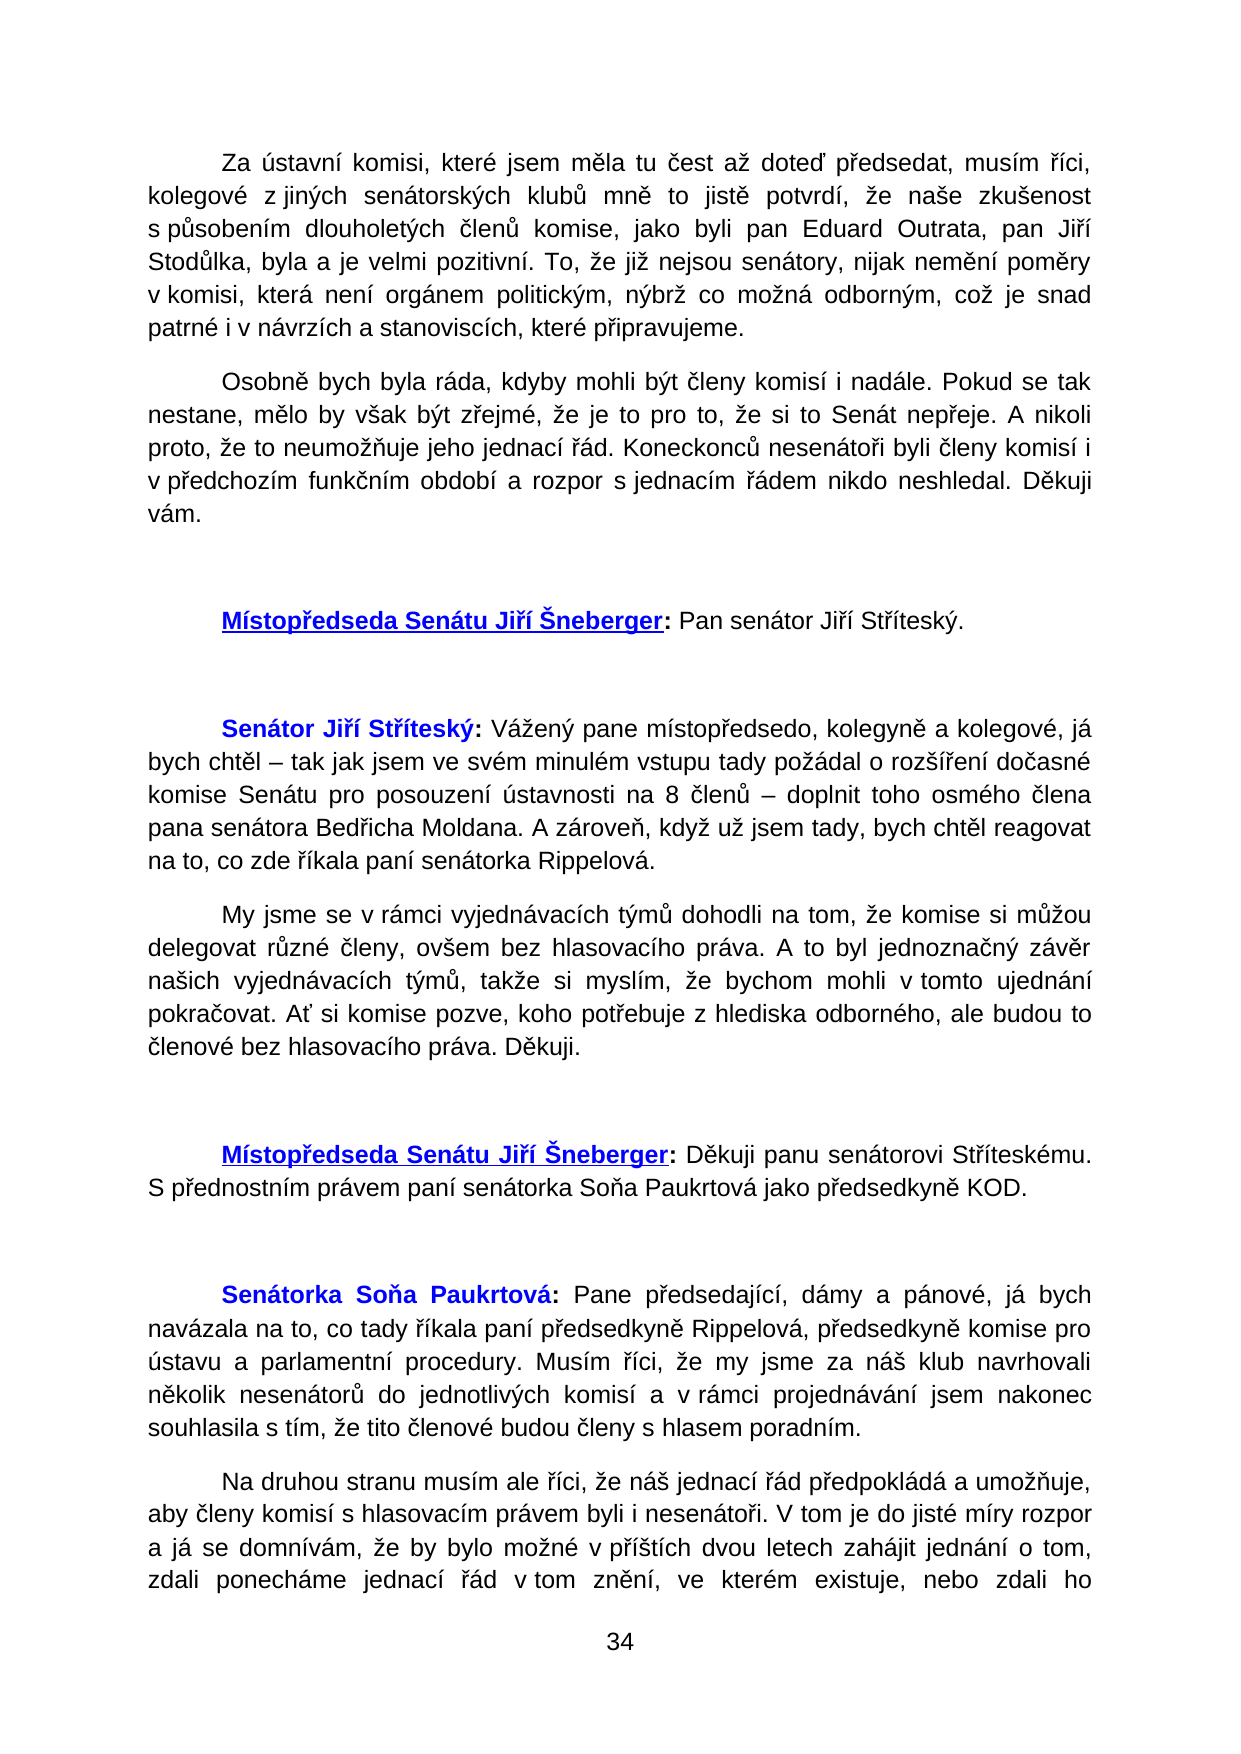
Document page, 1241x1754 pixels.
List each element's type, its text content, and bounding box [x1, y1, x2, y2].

text Senátor Jiří Stříteský: Vážený pane místopředsedo, kolegyně a kolegové, já bych chtěl – tak jak jsem ve svém minulém vstupu tady požádal o rozšíření dočasné komise Senátu pro posouzení ústavnosti na 8 členů – doplnit toho osmého člena pana senátora Bedřicha Moldana. A zároveň, když už jsem tady, bych chtěl reagovat na to, co zde říkala paní senátorka Rippelová. [148, 714, 1093, 875]
text Za ústavní komisi, které jsem měla tu čest až doteď předsedat, musím říci, kolegové z jiných senátorských klubů mně to jistě potvrdí, že naše zkušenost s působením dlouholetých členů komise, jako byli pan Eduard Outrata, pan Jiří Stodůlka, byla a je velmi pozitivní. To, že již nejsou senátory, nijak nemění poměry v komisi, která není orgánem politickým, nýbrž co možná odborným, což je snad patrné i v návrzích a stanoviscích, které připravujeme. [148, 148, 1093, 341]
text Místopředseda Senátu Jiří Šneberger: Pan senátor Jiří Stříteský. [148, 606, 1093, 635]
text Místopředseda Senátu Jiří Šneberger: Děkuji panu senátorovi Stříteskému. S přednostním právem paní senátorka Soňa Paukrtová jako předsedkyně KOD. [148, 1140, 1093, 1202]
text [148, 1466, 1093, 1594]
text My jsme se v rámci vyjednávacích týmů dohodli na tom, že komise si můžou delegovat různé členy, ovšem bez hlasovacího práva. A to byl jednoznačný závěr našich vyjednávacích týmů, takže si myslím, že bychom mohli v tomto ujednání pokračovat. Ať si komise pozve, koho potřebuje z hlediska odborného, ale budou to členové bez hlasovacího práva. Děkuji. [148, 900, 1093, 1061]
text Senátorka Soňa Paukrtová: Pane předsedající, dámy a pánové, já bych navázala na to, co tady říkala paní předsedkyně Rippelová, předsedkyně komise pro ústavu a parlamentní procedury. Musím říci, že my jsme za náš klub navrhovali několik nesenátorů do jednotlivých komisí a v rámci projednávání jsem nakonec souhlasila s tím, že tito členové budou členy s hlasem poradním. [148, 1281, 1093, 1441]
text Osobně bych byla ráda, kdyby mohli být členy komisí i nadále. Pokud se tak nestane, mělo by však být zřejmé, že je to pro to, že si to Senát nepřeje. A nikoli proto, že to neumožňuje jeho jednací řád. Koneckonců nesenátoři byli členy komisí i v předchozím funkčním období a rozpor s jednacím řádem nikdo neshledal. Děkuji vám. [148, 367, 1093, 527]
